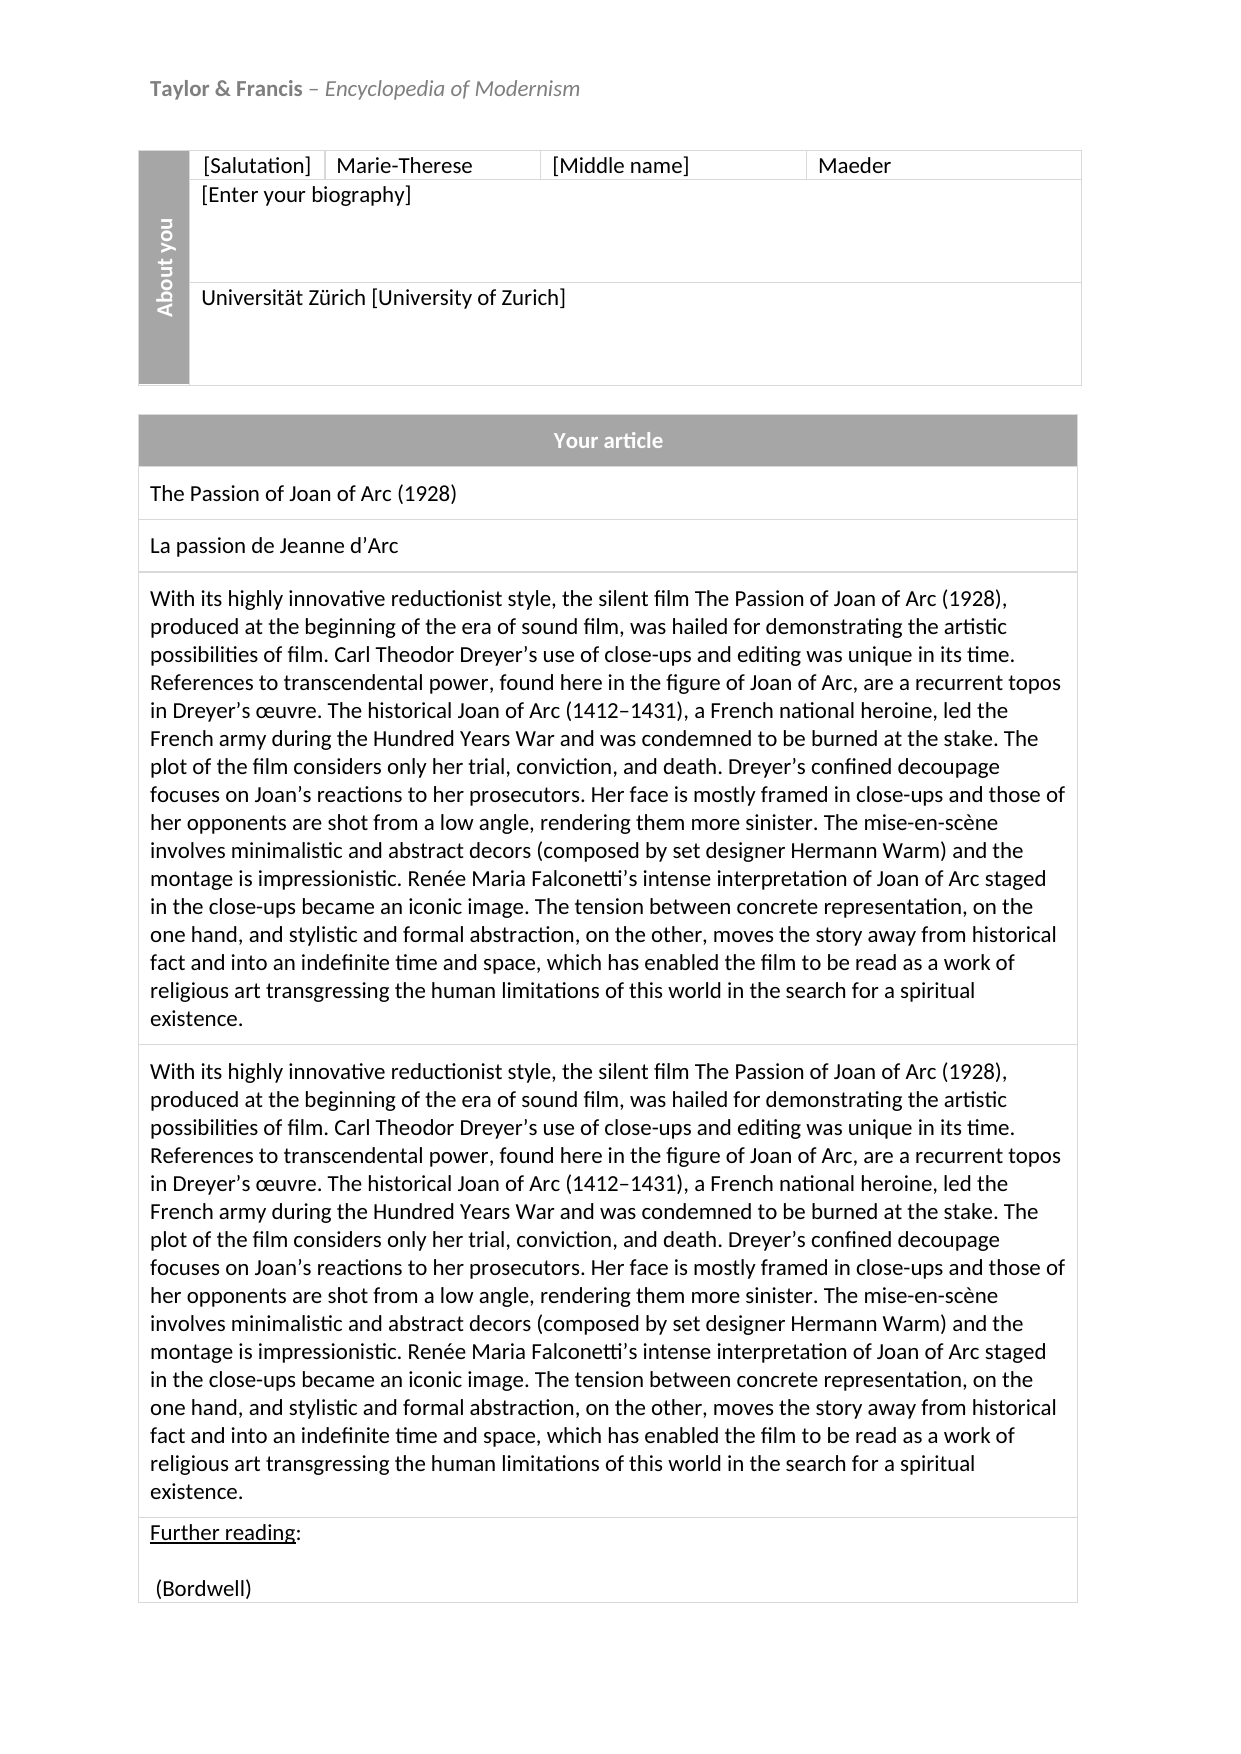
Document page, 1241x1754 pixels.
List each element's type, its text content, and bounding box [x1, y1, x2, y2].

table_cell Further reading: [139, 1518, 1077, 1602]
table_header About you [139, 151, 189, 384]
table_header Your article [139, 415, 1077, 466]
